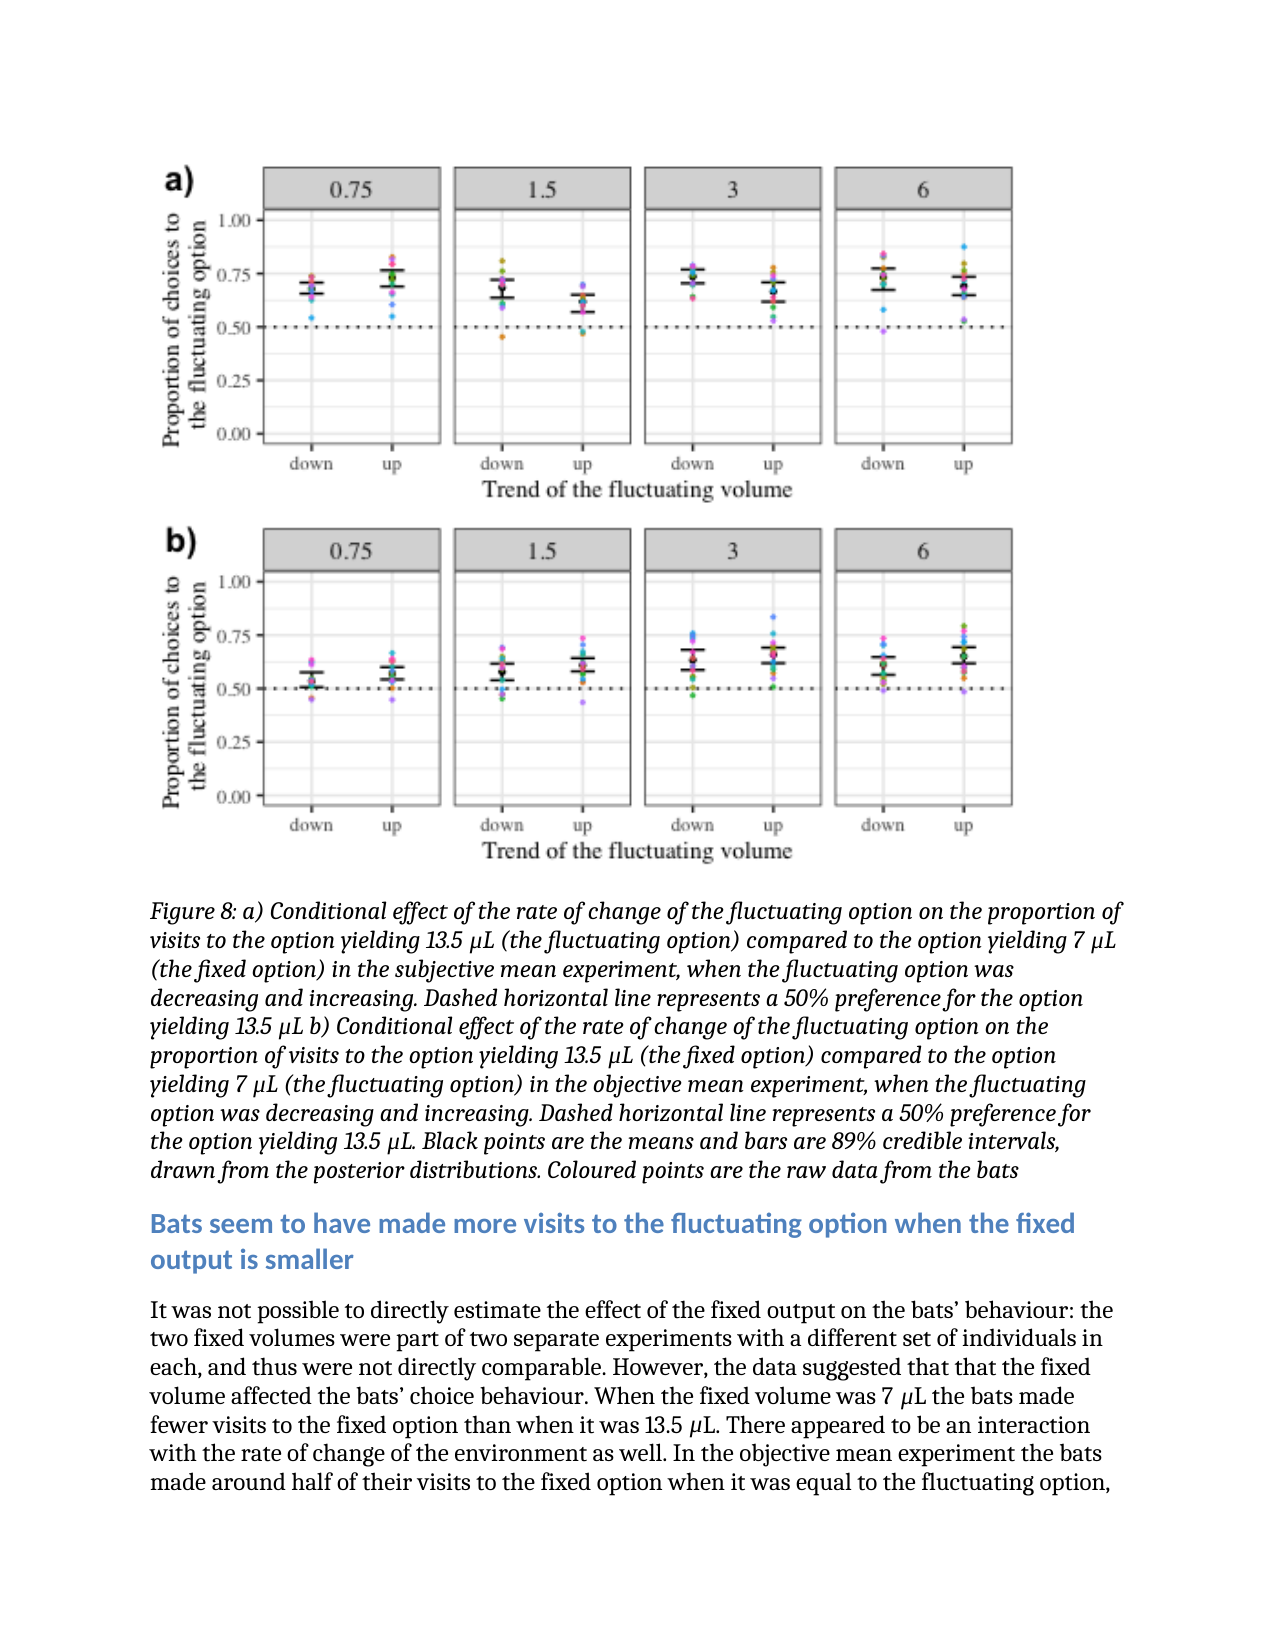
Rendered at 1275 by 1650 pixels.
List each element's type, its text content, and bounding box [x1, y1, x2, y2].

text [150, 1296, 1125, 1497]
subtitle Bats seem to have made more visits to the fluctuating option when the fixed output is smaller [150, 1206, 1125, 1277]
picture [150, 150, 1025, 877]
text Figure 8: a) Conditional effect of the rate of change of the fluctuating option on the proportion of visits to the option yielding 13.5 L (the fluctuating option) compared to the option yielding 7 L (the fixed option) in the subjective mean experiment, when the fluctuating option was decreasing and increasing. Dashed horizontal line represents a 50% preference for the option yielding 13.5 L b) Conditional effect of the rate of change of the fluctuating option on the proportion of visits to the option yielding 13.5 L (the fixed option) compared to the option yielding 7 L (the fluctuating option) in the objective mean experiment, when the fluctuating option was decreasing and increasing. Dashed horizontal line represents a 50% preference for the option yielding 13.5 L. Black points are the means and bars are 89% credible intervals, drawn from the posterior distributions. Coloured points are the raw data from the bats [150, 897, 1125, 1185]
